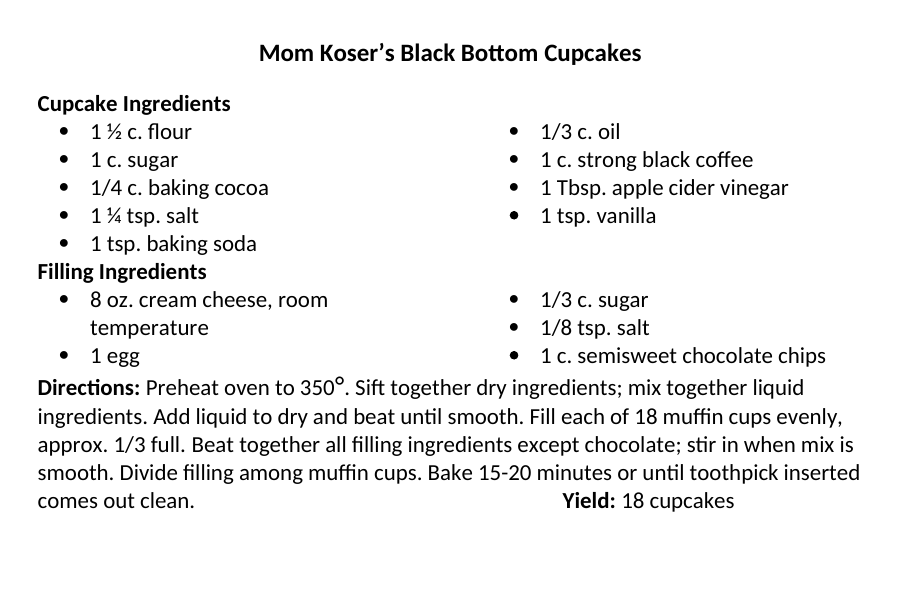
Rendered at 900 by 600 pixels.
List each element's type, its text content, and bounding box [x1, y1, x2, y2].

list 1 ½ c. flour [60, 117, 412, 145]
list 1 ¼ tsp. salt [60, 201, 412, 229]
list 1/8 tsp. salt [510, 313, 862, 341]
list 8 oz. cream cheese, room temperature [60, 285, 412, 341]
text Filling Ingredients [37, 257, 862, 285]
text Directions: Preheat oven to 350°. Sift together dry ingredients; mix together liquid ingredients. Add liquid to dry and beat until smooth. Fill each of 18 muffin cups evenly, approx. 1/3 full. Beat together all filling ingredients except chocolate; stir in when mix is smooth. Divide filling among muffin cups. Bake 15-20 minutes or until toothpick inserted comes out clean. Yield: 18 cupcakes [37, 369, 862, 514]
list 1 c. sugar [60, 145, 412, 173]
text Mom Koser’s Black Bottom Cupcakes [37, 37, 862, 68]
list 1 tsp. baking soda [60, 229, 412, 257]
list 1 tsp. vanilla [510, 201, 862, 229]
list 1/3 c. oil [510, 117, 862, 145]
list 1/4 c. baking cocoa [60, 173, 412, 201]
list 1/3 c. sugar [510, 285, 862, 313]
text Cupcake Ingredients [37, 89, 862, 117]
list 1 egg [60, 341, 412, 369]
list 1 c. semisweet chocolate chips [510, 341, 862, 369]
list 1 Tbsp. apple cider vinegar [510, 173, 862, 201]
list 1 c. strong black coffee [510, 145, 862, 173]
